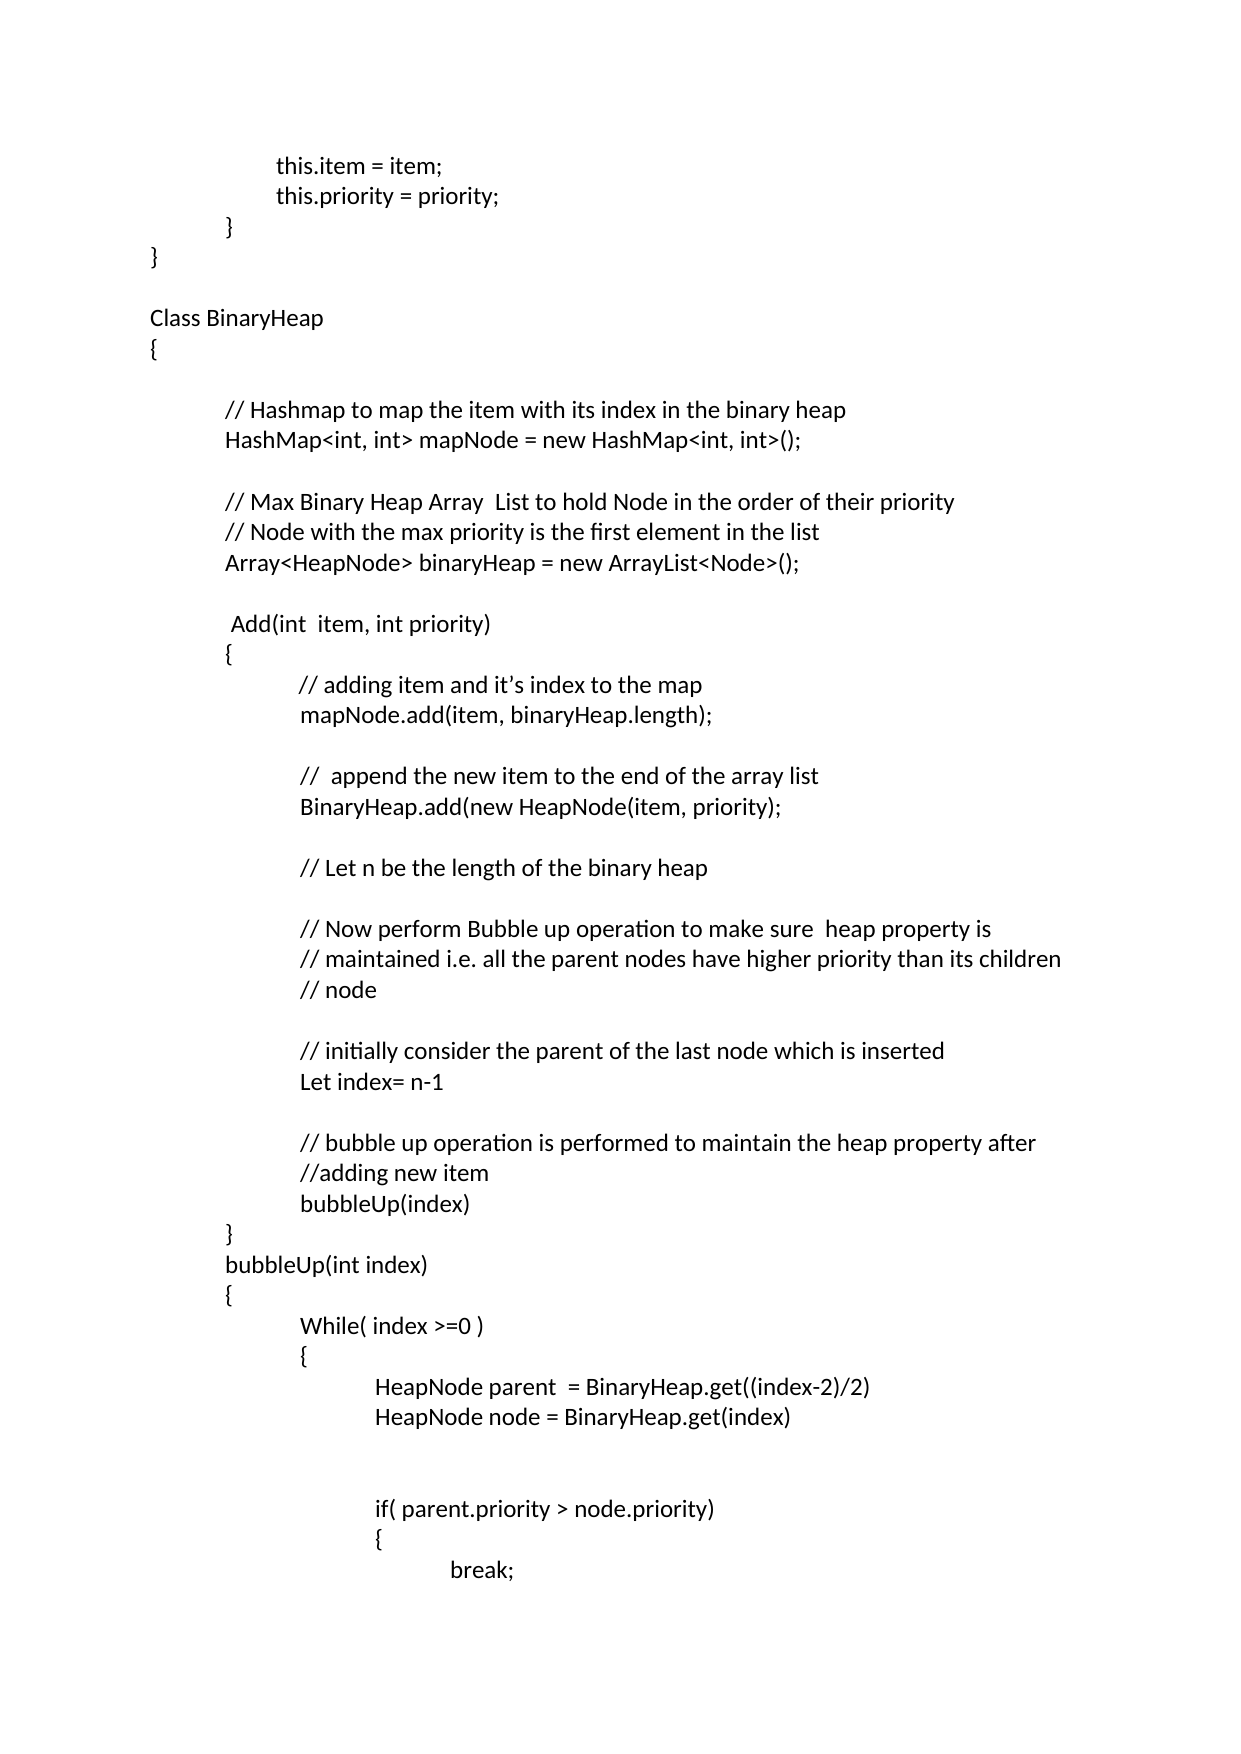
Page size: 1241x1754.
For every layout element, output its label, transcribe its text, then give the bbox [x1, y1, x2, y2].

text bubbleUp(index) [300, 1188, 1090, 1218]
text } [150, 1218, 1090, 1249]
text // adding item and it’s index to the map [150, 669, 1090, 699]
text HashMap<int, int> mapNode = new HashMap<int, int>(); [150, 425, 1090, 455]
text mapNode.add(item, binaryHeap.length); [150, 699, 1090, 730]
text { [150, 638, 1090, 669]
text Add(int item, int priority) [150, 608, 1090, 638]
text BinaryHeap.add(new HeapNode(item, priority); [150, 791, 1090, 821]
text bubbleUp(int index) [150, 1249, 1090, 1279]
text Array<HeapNode> binaryHeap = new ArrayList<Node>(); [150, 547, 1090, 577]
text // append the new item to the end of the array list [225, 760, 1090, 791]
text { [150, 1279, 1090, 1310]
text { [150, 333, 1090, 394]
text // Let n be the length of the binary heap [150, 852, 1090, 882]
text { [300, 1340, 1090, 1371]
text break; [300, 1554, 1090, 1584]
text this.priority = priority; } [225, 181, 1090, 242]
text HeapNode parent = BinaryHeap.get((index-2)/2) [300, 1371, 1090, 1401]
text // Now perform Bubble up operation to make sure heap property is [300, 913, 1090, 943]
text // Node with the max priority is the first element in the list [150, 516, 1090, 547]
text Let index= n-1 [300, 1066, 1090, 1096]
text // Max Binary Heap Array List to hold Node in the order of their priority [150, 486, 1090, 516]
text While( index >=0 ) [300, 1310, 1090, 1340]
text // node [300, 974, 1090, 1004]
text // initially consider the parent of the last node which is inserted [300, 1035, 1090, 1066]
text // Hashmap to map the item with its index in the binary heap [150, 394, 1090, 425]
text HeapNode node = BinaryHeap.get(index) [300, 1401, 1090, 1432]
text // bubble up operation is performed to maintain the heap property after //adding new item [300, 1127, 1090, 1188]
text Class BinaryHeap [150, 303, 1090, 333]
text if( parent.priority > node.priority) [300, 1493, 1090, 1523]
text } [150, 242, 1090, 272]
text // maintained i.e. all the parent nodes have higher priority than its children [300, 943, 1090, 974]
text { [300, 1523, 1090, 1554]
text this.item = item; [225, 150, 1090, 181]
